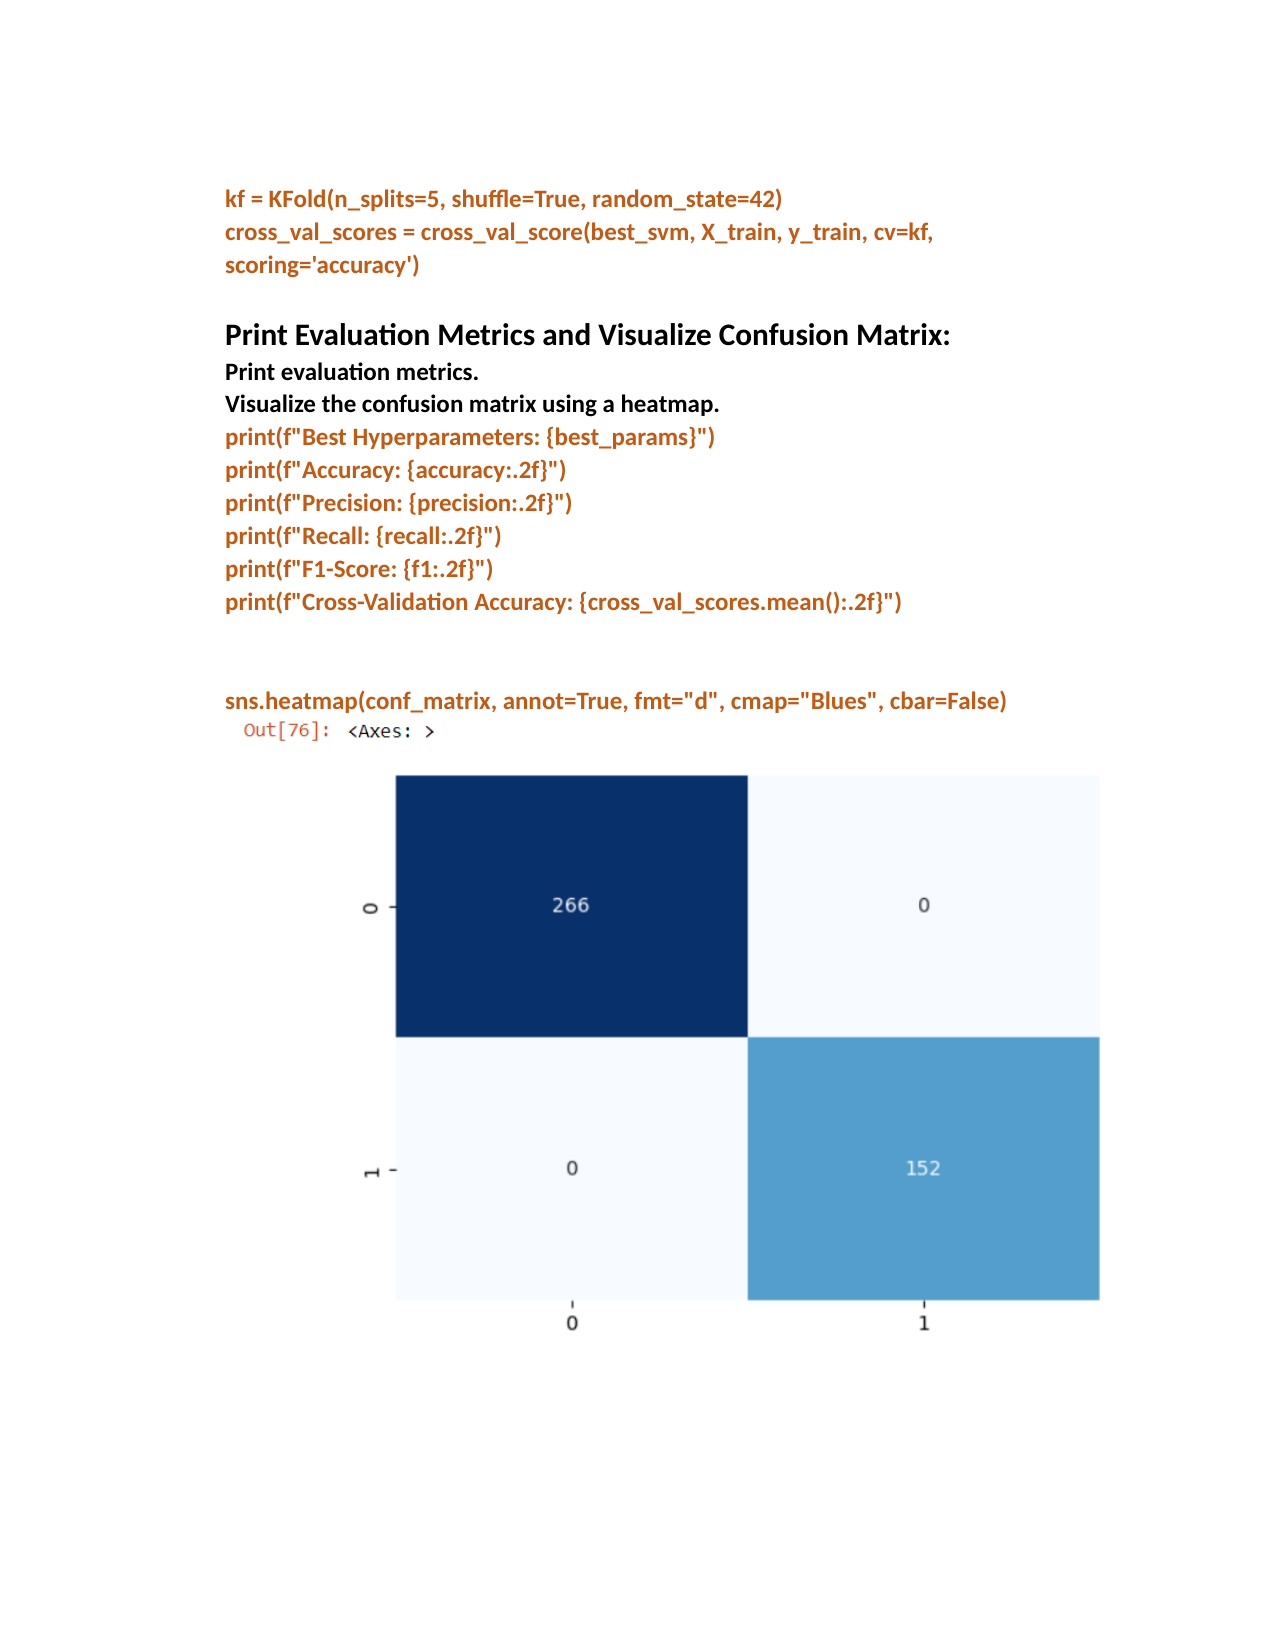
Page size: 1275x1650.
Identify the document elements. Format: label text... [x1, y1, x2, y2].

list Print evaluation metrics. [225, 356, 1125, 386]
list cross_val_scores = cross_val_score(best_svm, X_train, y_train, cv=kf, scoring='accuracy') [225, 216, 1125, 279]
list print(f"Best Hyperparameters: {best_params}") [225, 422, 1125, 452]
list print(f"F1-Score: {f1:.2f}") [225, 553, 1125, 584]
list Visualize the confusion matrix using a heatmap. [225, 389, 1125, 419]
list Print Evaluation Metrics and Visualize Confusion Matrix: [225, 314, 1125, 353]
list print(f"Cross-Validation Accuracy: {cross_val_scores.mean():.2f}") [225, 586, 1125, 617]
list print(f"Accuracy: {accuracy:.2f}") [225, 454, 1125, 485]
list sns.heatmap(conf_matrix, annot=True, fmt="d", cmap="Blues", cbar=False) [225, 685, 1125, 715]
picture [225, 717, 1200, 1360]
list kf = KFold(n_splits=5, shuffle=True, random_state=42) [225, 183, 1125, 213]
list print(f"Precision: {precision:.2f}") [225, 487, 1125, 518]
list print(f"Recall: {recall:.2f}") [225, 520, 1125, 551]
